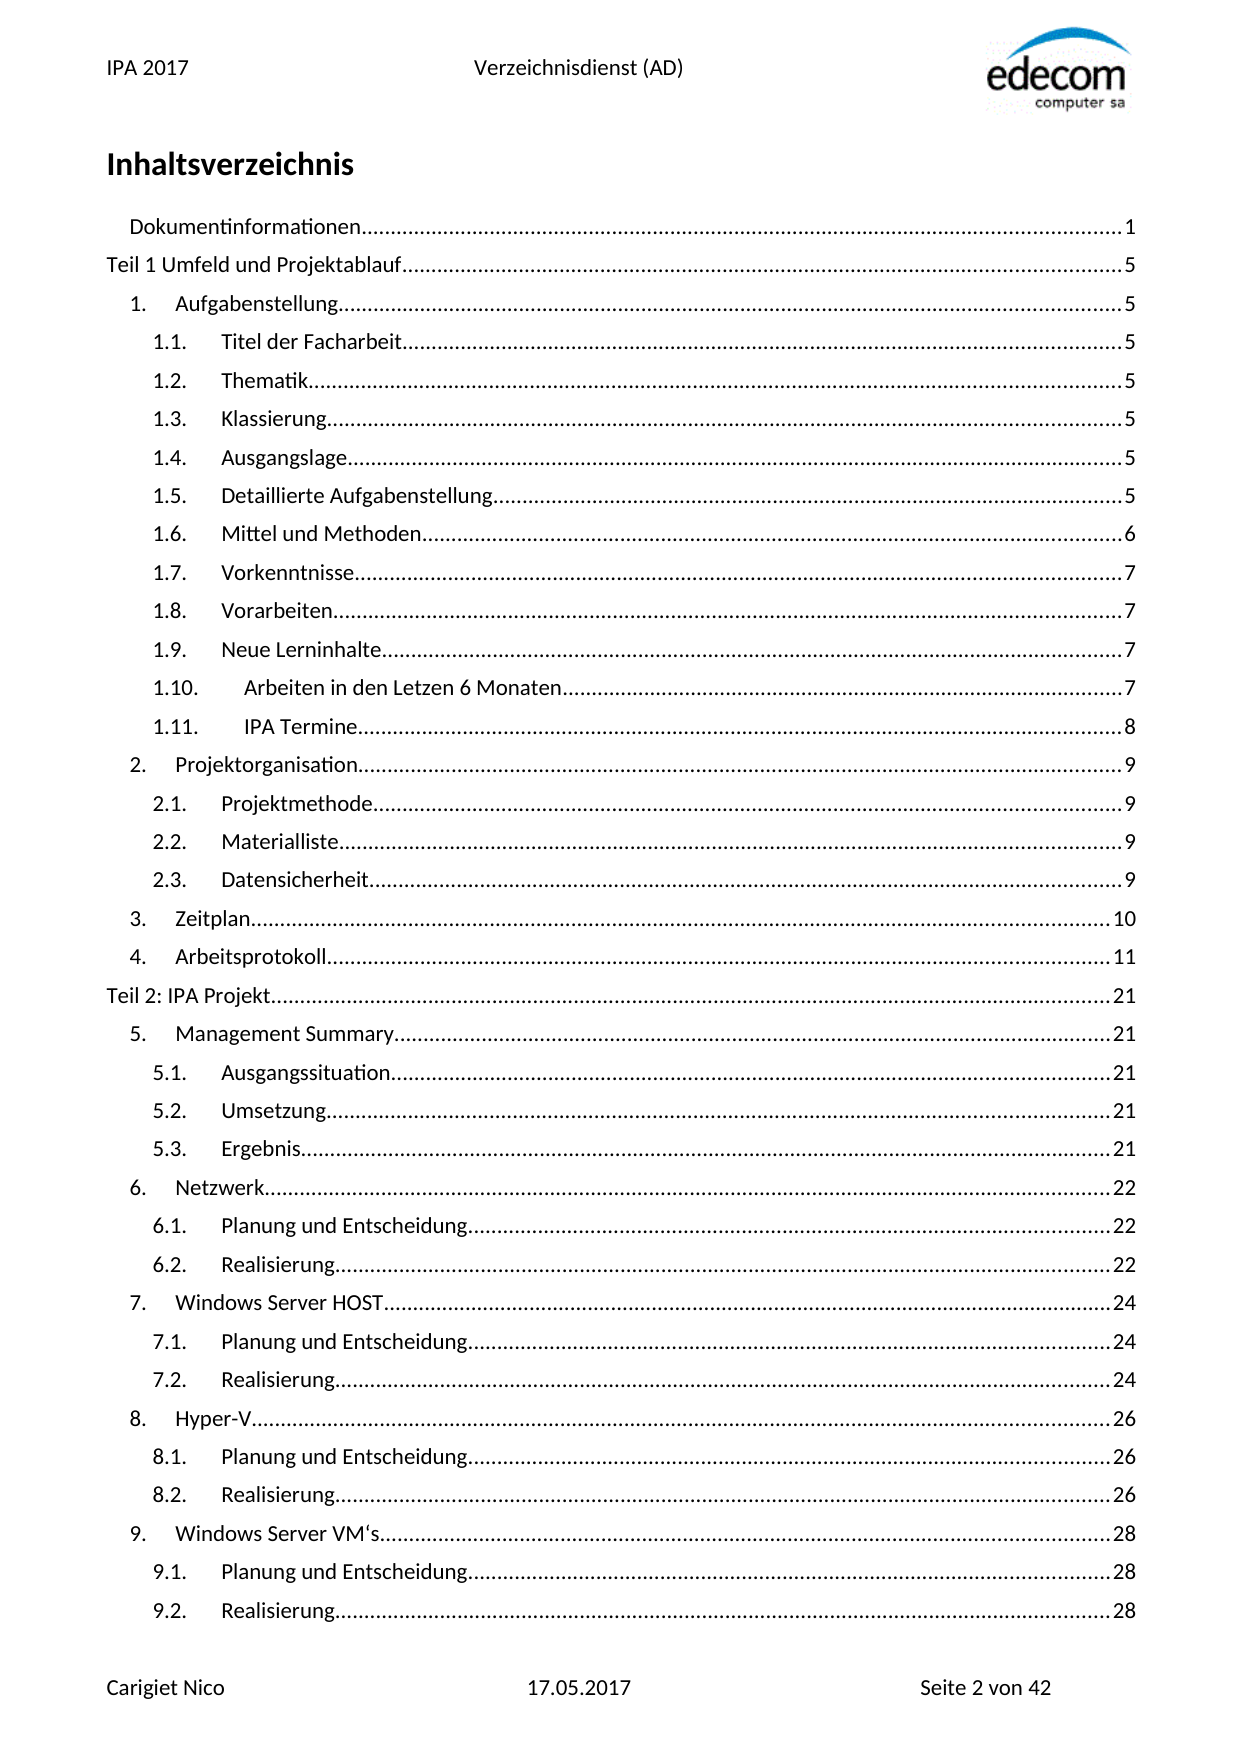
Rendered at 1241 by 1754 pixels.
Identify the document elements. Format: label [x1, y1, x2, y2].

picture [978, 19, 1137, 119]
